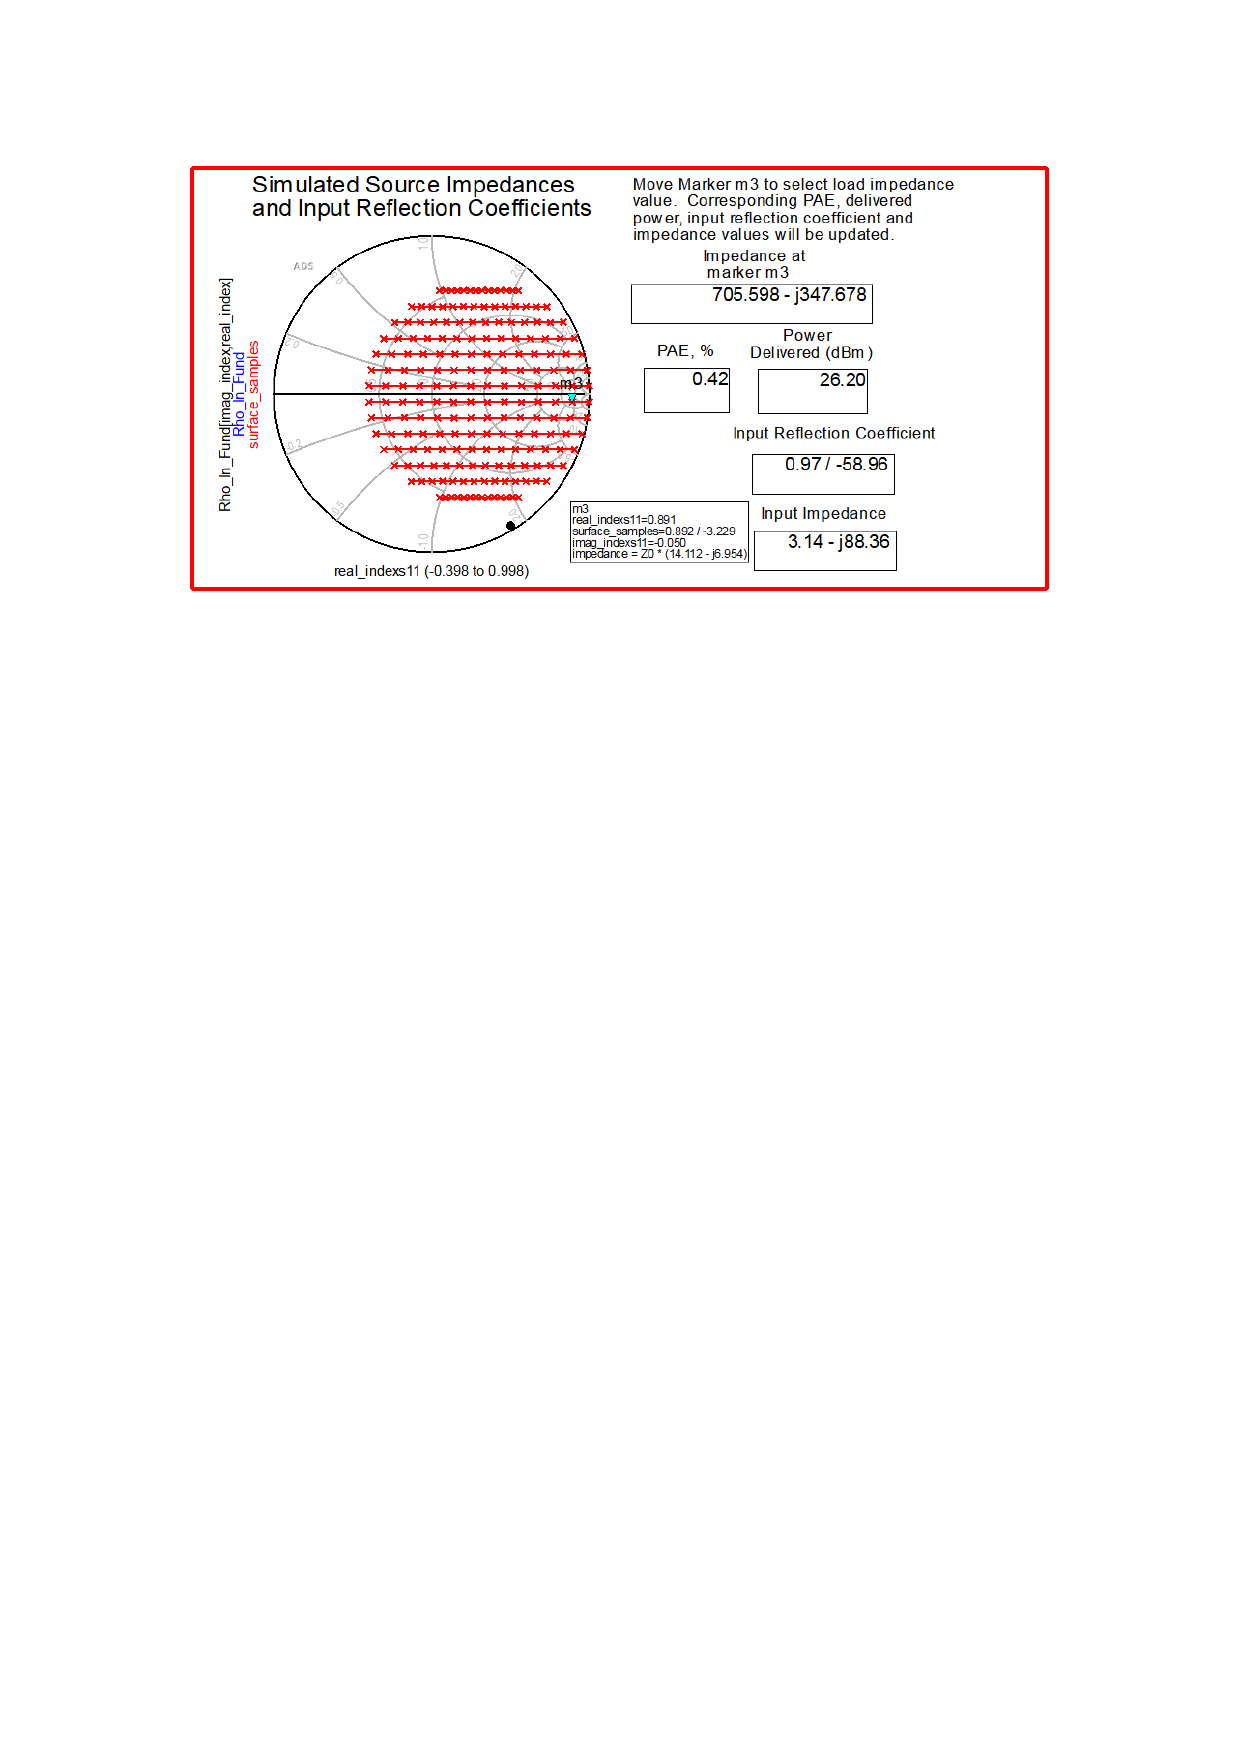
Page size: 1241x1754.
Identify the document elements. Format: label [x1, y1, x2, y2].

picture [187, 162, 1053, 593]
